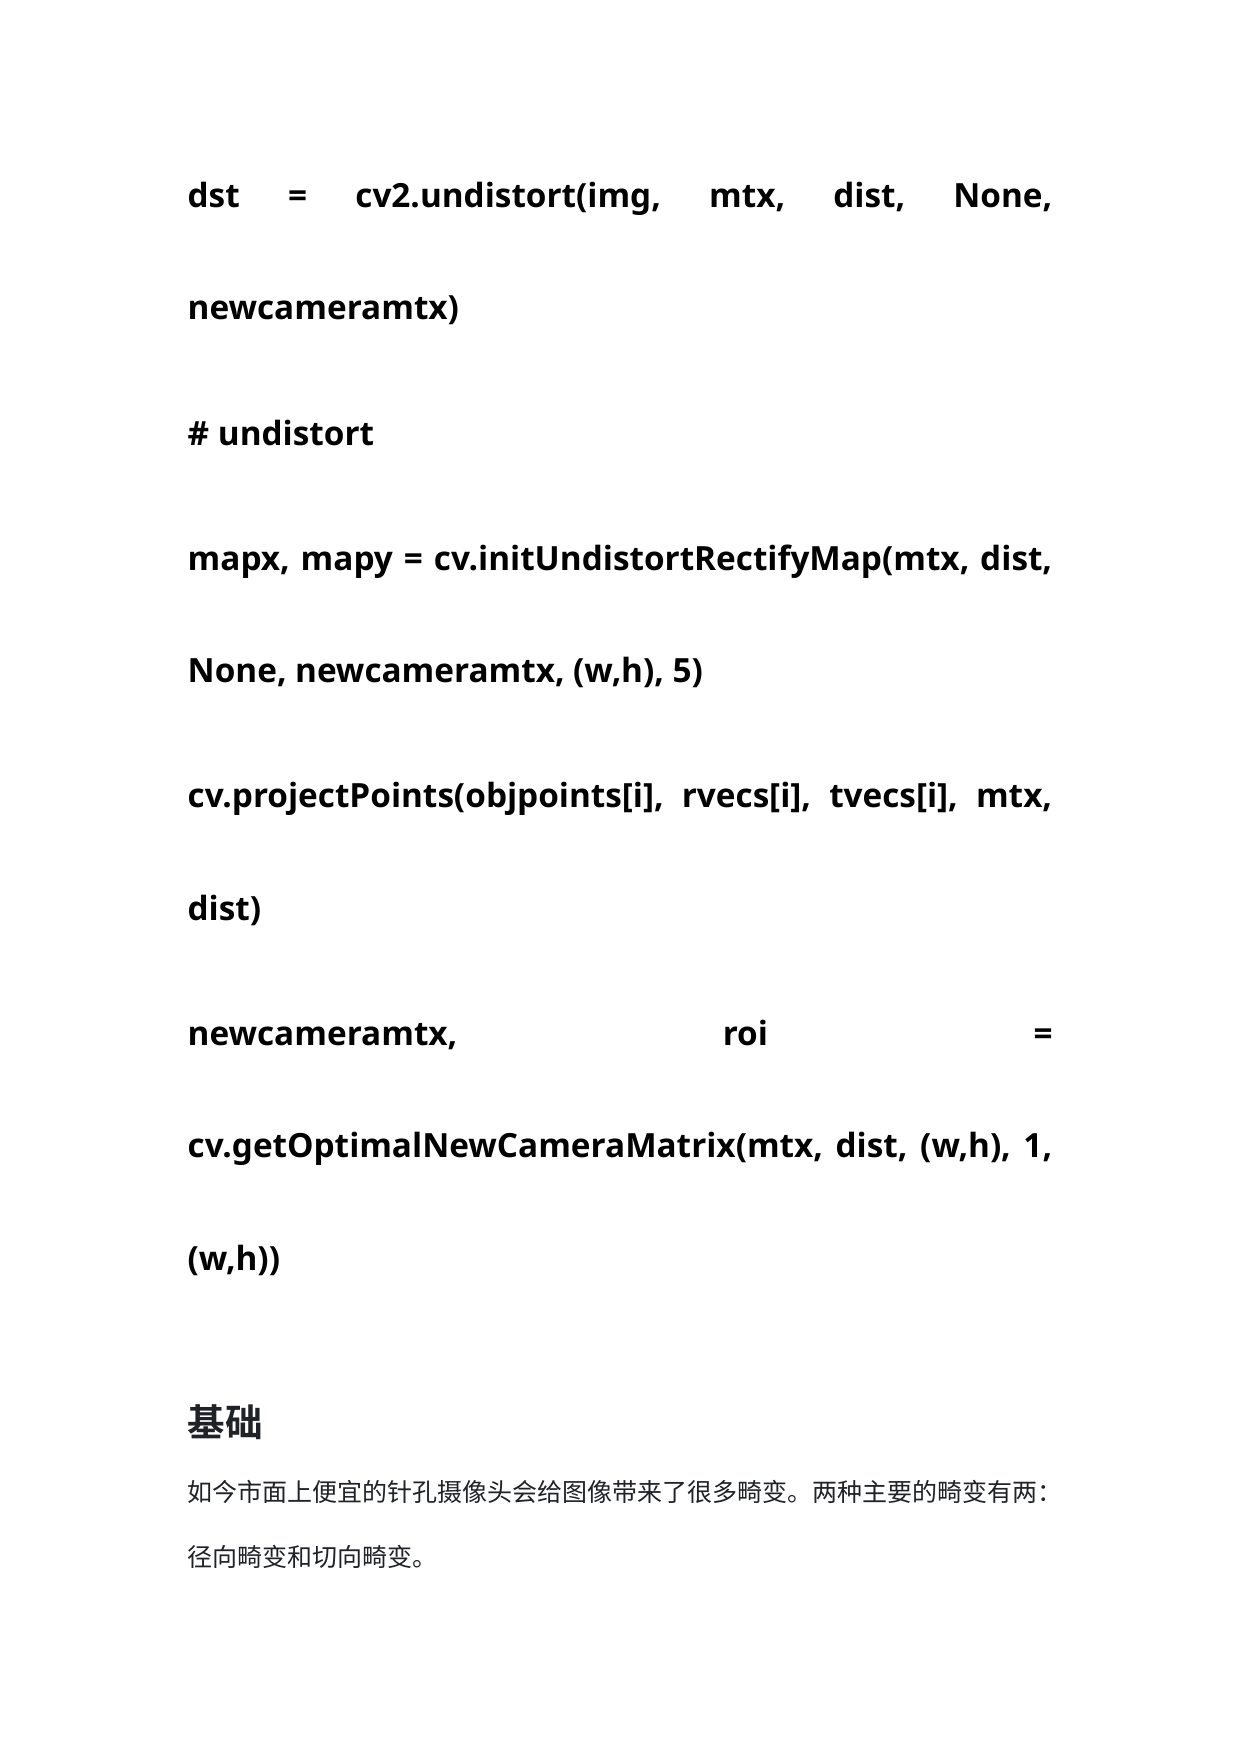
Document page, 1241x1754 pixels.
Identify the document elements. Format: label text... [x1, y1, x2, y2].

subtitle mapx, mapy = cv.initUndistortRectifyMap(mtx, dist, None, newcameramtx, (w,h), 5) [187, 525, 1053, 702]
subtitle newcameramtx, roi = cv.getOptimalNewCameraMatrix(mtx, dist, (w,h), 1, (w,h)) [187, 1000, 1053, 1290]
subtitle # undistort [187, 399, 1053, 464]
subtitle dst = cv2.undistort(img, mtx, dist, None, newcameramtx) [187, 162, 1053, 339]
subtitle cv.projectPoints(objpoints[i], rvecs[i], tvecs[i], mtx, dist) [187, 762, 1053, 940]
text 如今市面上便宜的针孔摄像头会给图像带来了很多畸变。两种主要的畸变有两：径向畸变和切向畸变。 [187, 1458, 1053, 1588]
text 基础 [187, 1388, 1053, 1453]
